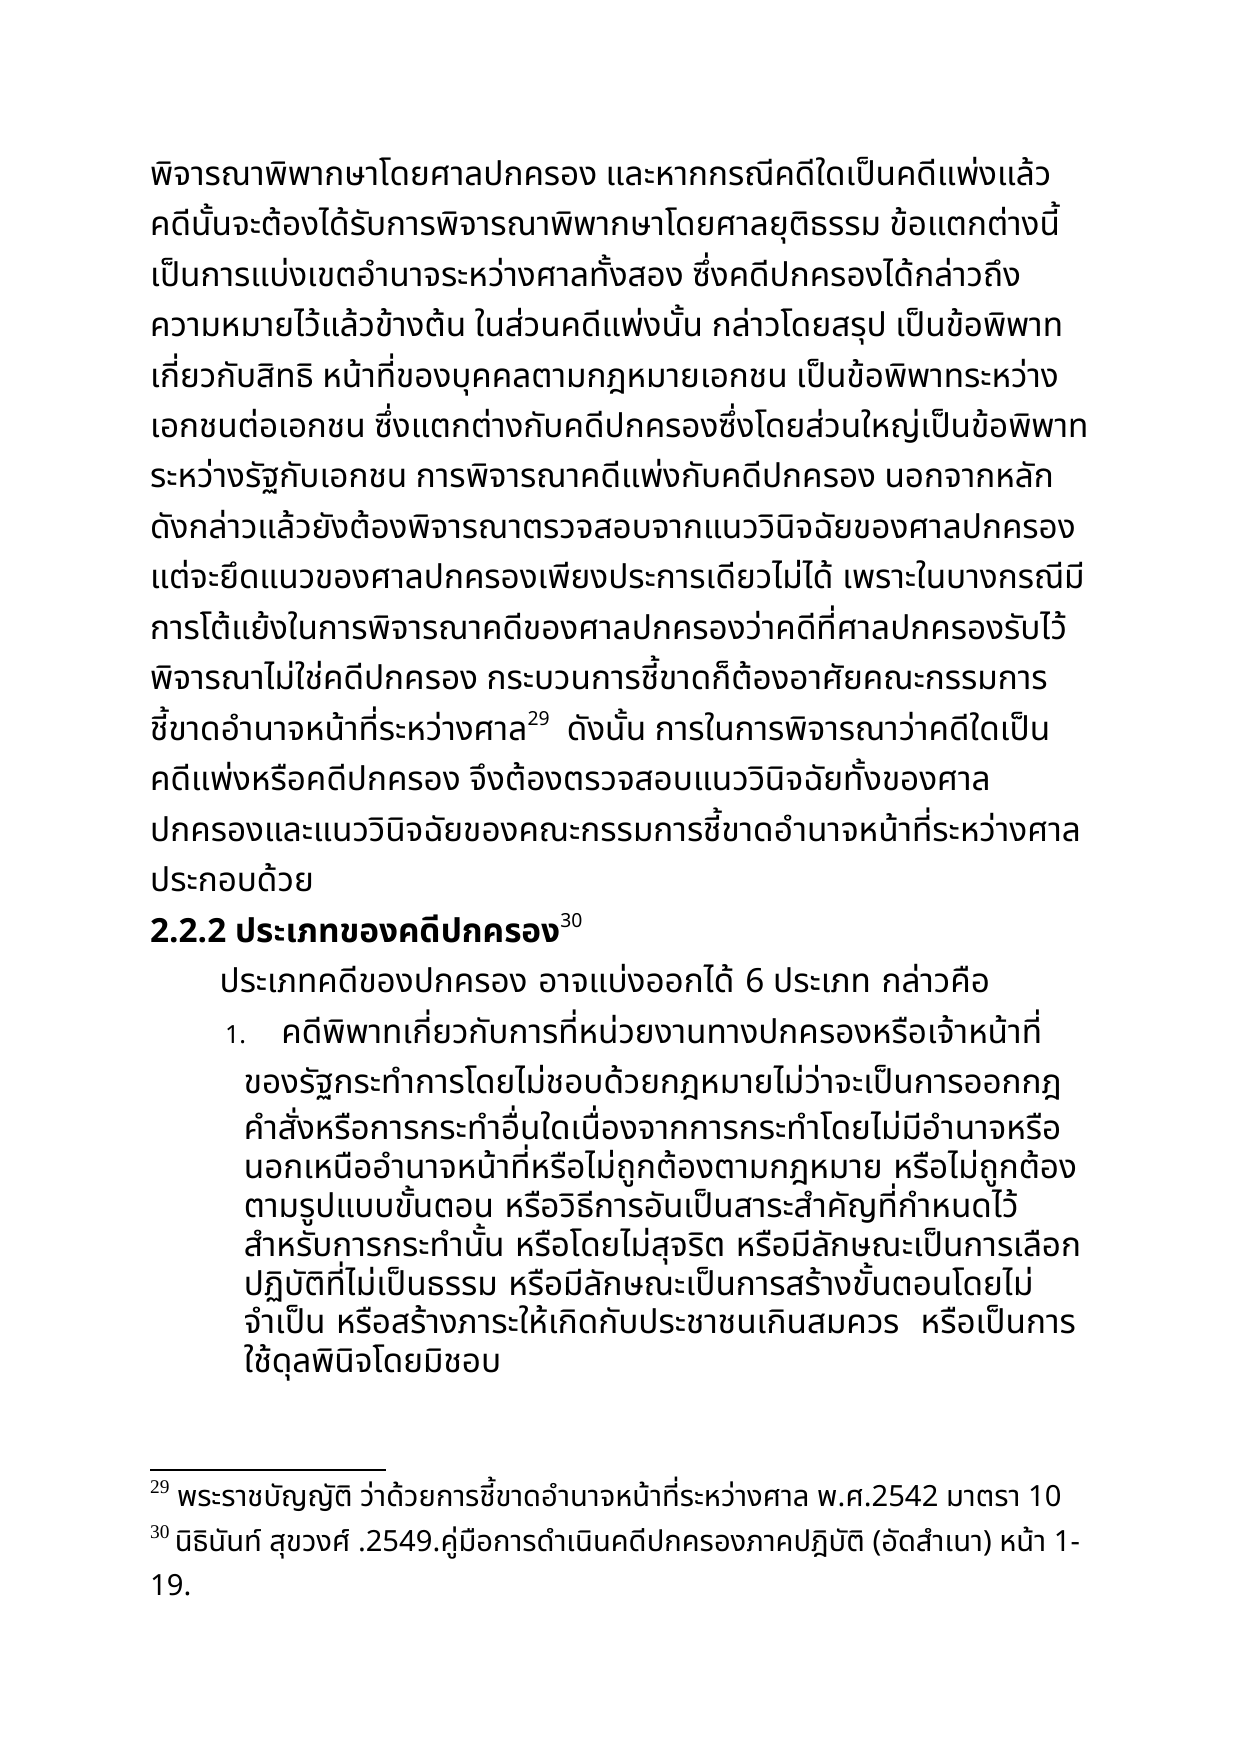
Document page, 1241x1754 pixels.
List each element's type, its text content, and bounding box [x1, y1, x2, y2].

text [150, 150, 1090, 1008]
list คดีพิพาทเกี่ยวกับการที่หน่วยงานทางปกครองหรือเจ้าหน้าที่ของรัฐกระทำการโดยไม่ชอบด้วยกฎหมายไม่ว่าจะเป็นการออกกฎคำสั่งหรือการกระทำอื่นใดเนื่องจากการกระทำโดยไม่มีอำนาจหรือนอกเหนืออำนาจหน้าที่หรือไม่ถูกต้องตามกฎหมาย หรือไม่ถูกต้องตามรูปแบบขั้นตอน หรือวิธีการอันเป็นสาระสำคัญที่กำหนดไว้สำหรับการกระทำนั้น หรือโดยไม่สุจริต หรือมีลักษณะเป็นการเลือกปฏิบัติที่ไม่เป็นธรรม หรือมีลักษณะเป็นการสร้างขั้นตอนโดยไม่จำเป็น หรือสร้างภาระให้เกิดกับประชาชนเกินสมควร หรือเป็นการใช้ดุลพินิจโดยมิชอบ [225, 1008, 1090, 1381]
